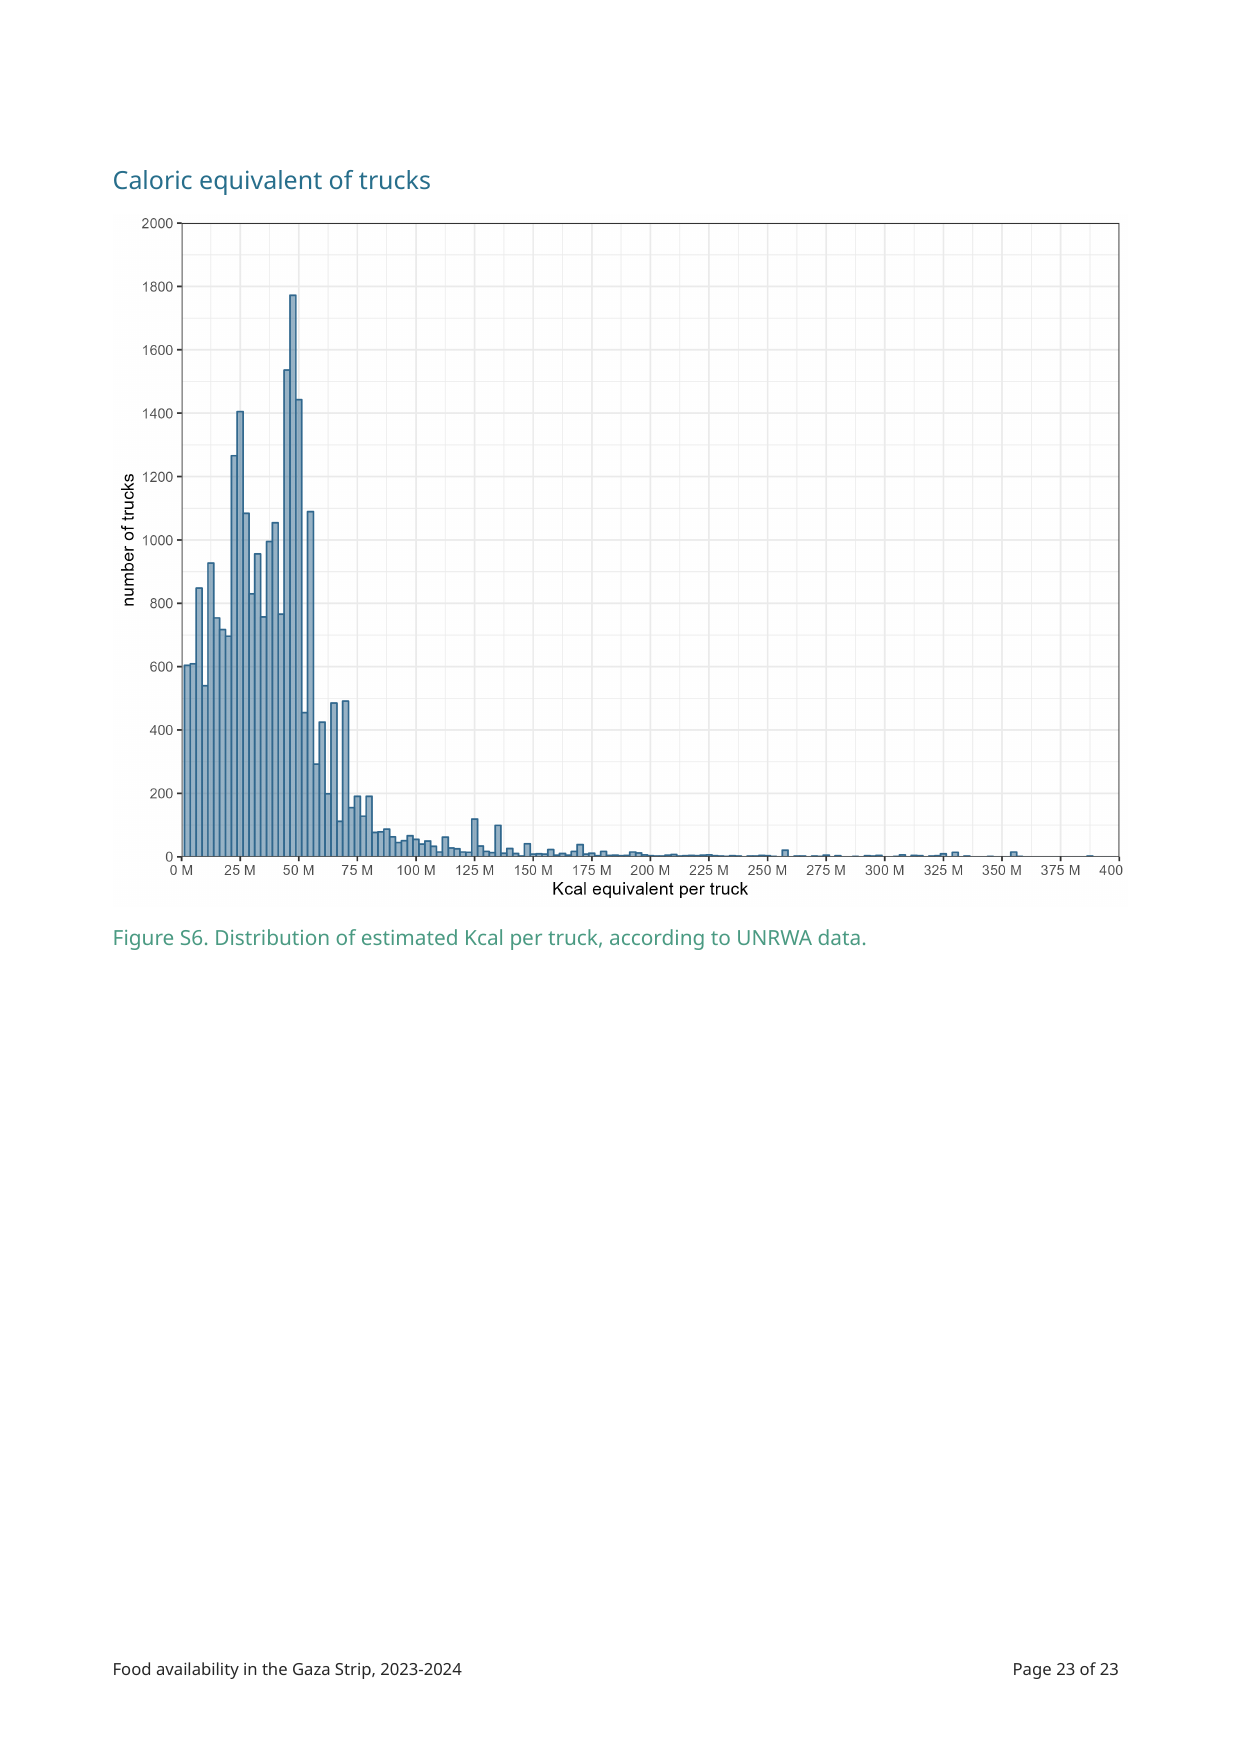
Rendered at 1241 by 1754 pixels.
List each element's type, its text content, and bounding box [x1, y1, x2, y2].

subtitle Caloric equivalent of trucks [112, 162, 1128, 197]
text Figure S6. Distribution of estimated Kcal per truck, according to UNRWA data. [112, 923, 1128, 951]
picture [112, 214, 1128, 907]
